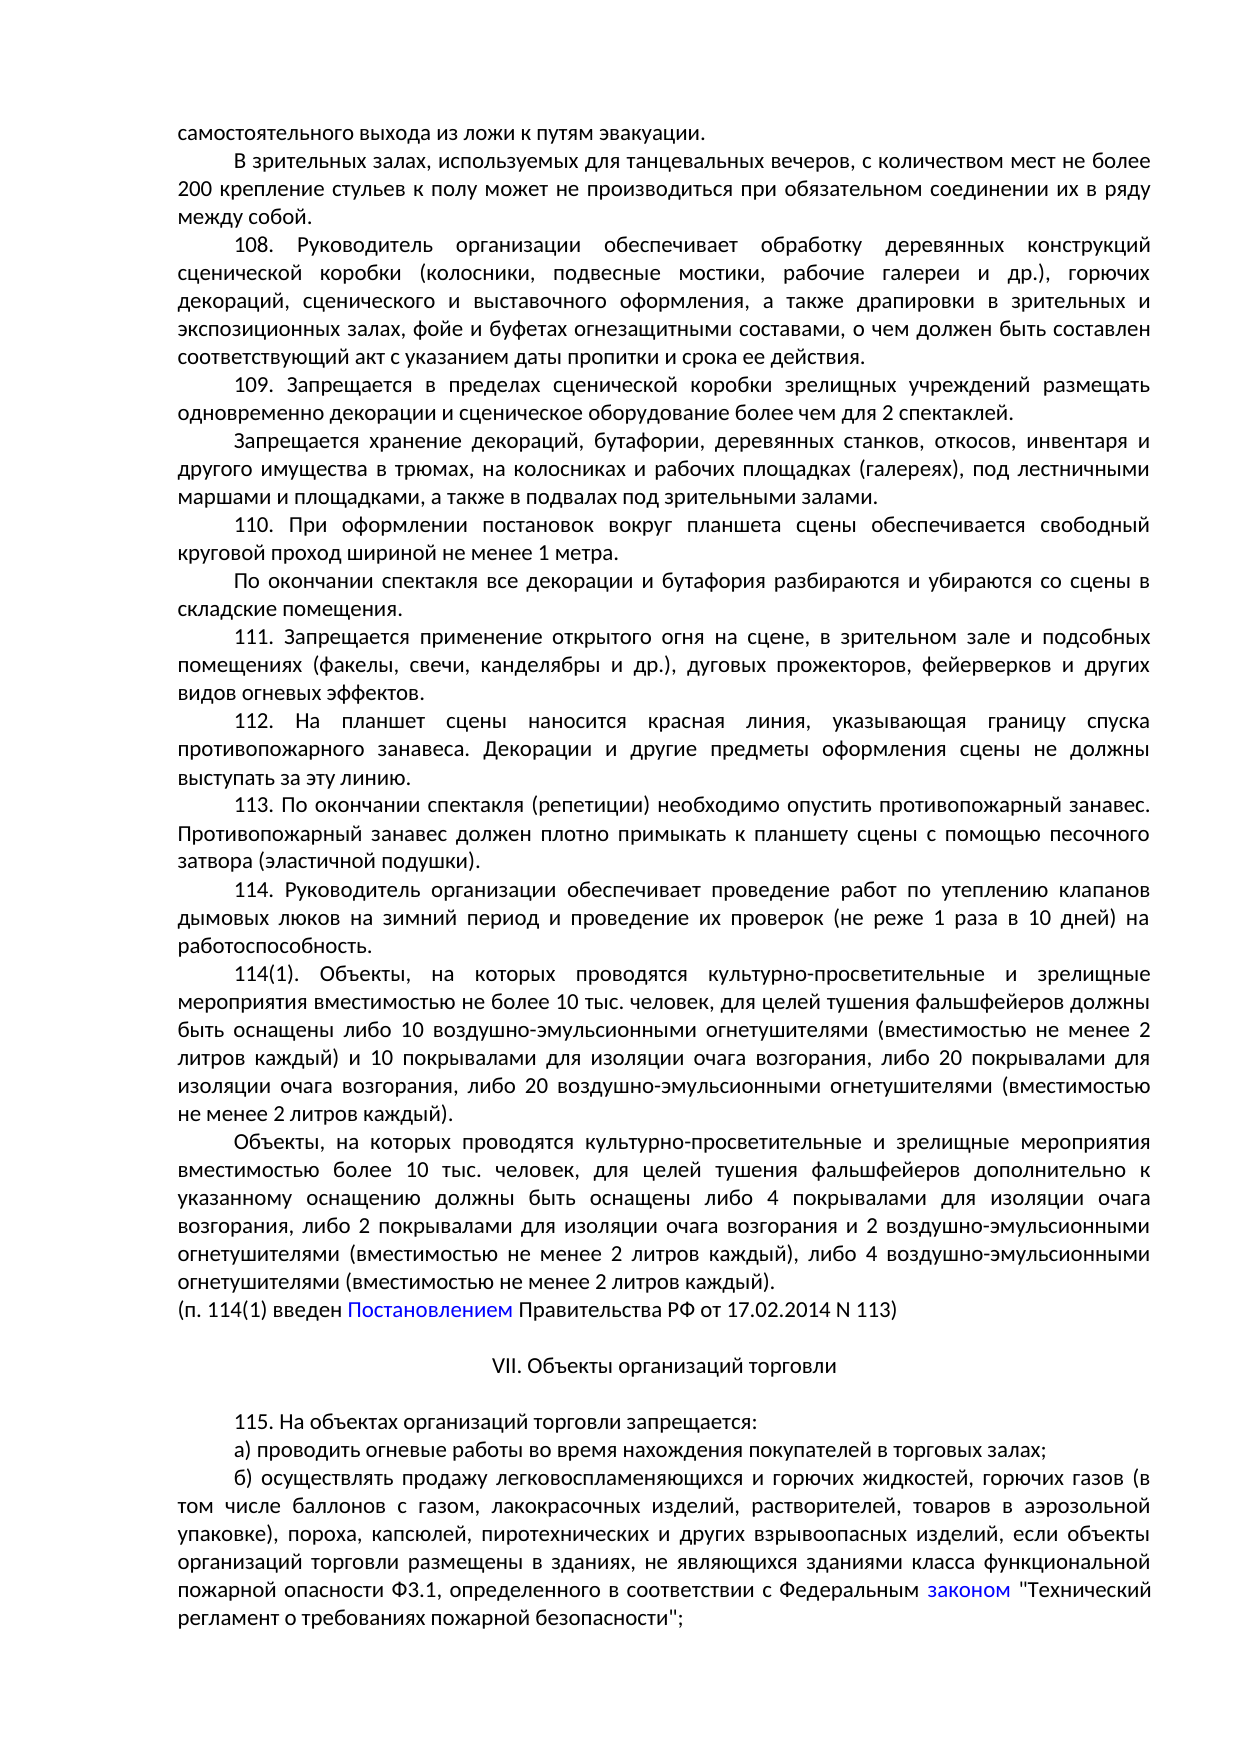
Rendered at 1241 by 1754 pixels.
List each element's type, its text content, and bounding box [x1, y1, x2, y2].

text 114. Руководитель организации обеспечивает проведение работ по утеплению клапанов дымовых люков на зимний период и проведение их проверок (не реже 1 раза в 10 дней) на работоспособность. [177, 875, 1152, 959]
text Объекты, на которых проводятся культурно-просветительные и зрелищные мероприятия вместимостью более 10 тыс. человек, для целей тушения фальшфейеров дополнительно к указанному оснащению должны быть оснащены либо 4 покрывалами для изоляции очага возгорания, либо 2 покрывалами для изоляции очага возгорания и 2 воздушно-эмульсионными огнетушителями (вместимостью не менее 2 литров каждый), либо 4 воздушно-эмульсионными огнетушителями (вместимостью не менее 2 литров каждый). [177, 1127, 1152, 1295]
text По окончании спектакля все декорации и бутафория разбираются и убираются со сцены в складские помещения. [177, 566, 1152, 622]
text (п. 114(1) введен Постановлением Правительства РФ от 17.02.2014 N 113) [177, 1295, 1152, 1323]
text 111. Запрещается применение открытого огня на сцене, в зрительном зале и подсобных помещениях (факелы, свечи, канделябры и др.), дуговых прожекторов, фейерверков и других видов огневых эффектов. [177, 622, 1152, 707]
text 115. На объектах организаций торговли запрещается: [177, 1407, 1152, 1435]
text 109. Запрещается в пределах сценической коробки зрелищных учреждений размещать одновременно декорации и сценическое оборудование более чем для 2 спектаклей. [177, 370, 1152, 426]
text 110. При оформлении постановок вокруг планшета сцены обеспечивается свободный круговой проход шириной не менее 1 метра. [177, 510, 1152, 566]
text 113. По окончании спектакля (репетиции) необходимо опустить противопожарный занавес. Противопожарный занавес должен плотно примыкать к планшету сцены с помощью песочного затвора (эластичной подушки). [177, 791, 1152, 875]
text 114(1). Объекты, на которых проводятся культурно-просветительные и зрелищные мероприятия вместимостью не более 10 тыс. человек, для целей тушения фальшфейеров должны быть оснащены либо 10 воздушно-эмульсионными огнетушителями (вместимостью не менее 2 литров каждый) и 10 покрывалами для изоляции очага возгорания, либо 20 покрывалами для изоляции очага возгорания, либо 20 воздушно-эмульсионными огнетушителями (вместимостью не менее 2 литров каждый). [177, 959, 1152, 1127]
text 112. На планшет сцены наносится красная линия, указывающая границу спуска противопожарного занавеса. Декорации и другие предметы оформления сцены не должны выступать за эту линию. [177, 707, 1152, 791]
text б) осуществлять продажу легковоспламеняющихся и горючих жидкостей, горючих газов (в том числе баллонов с газом, лакокрасочных изделий, растворителей, товаров в аэрозольной упаковке), пороха, капсюлей, пиротехнических и других взрывоопасных изделий, если объекты организаций торговли размещены в зданиях, не являющихся зданиями класса функциональной пожарной опасности Ф3.1, определенного в соответствии с Федеральным законом "Технический регламент о требованиях пожарной безопасности"; [177, 1463, 1152, 1631]
text 108. Руководитель организации обеспечивает обработку деревянных конструкций сценической коробки (колосники, подвесные мостики, рабочие галереи и др.), горючих декораций, сценического и выставочного оформления, а также драпировки в зрительных и экспозиционных залах, фойе и буфетах огнезащитными составами, о чем должен быть составлен соответствующий акт с указанием даты пропитки и срока ее действия. [177, 230, 1152, 370]
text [177, 118, 1152, 146]
text VII. Объекты организаций торговли [177, 1351, 1152, 1379]
text Запрещается хранение декораций, бутафории, деревянных станков, откосов, инвентаря и другого имущества в трюмах, на колосниках и рабочих площадках (галереях), под лестничными маршами и площадками, а также в подвалах под зрительными залами. [177, 426, 1152, 510]
text В зрительных залах, используемых для танцевальных вечеров, с количеством мест не более 200 крепление стульев к полу может не производиться при обязательном соединении их в ряду между собой. [177, 146, 1152, 230]
text а) проводить огневые работы во время нахождения покупателей в торговых залах; [177, 1435, 1152, 1463]
